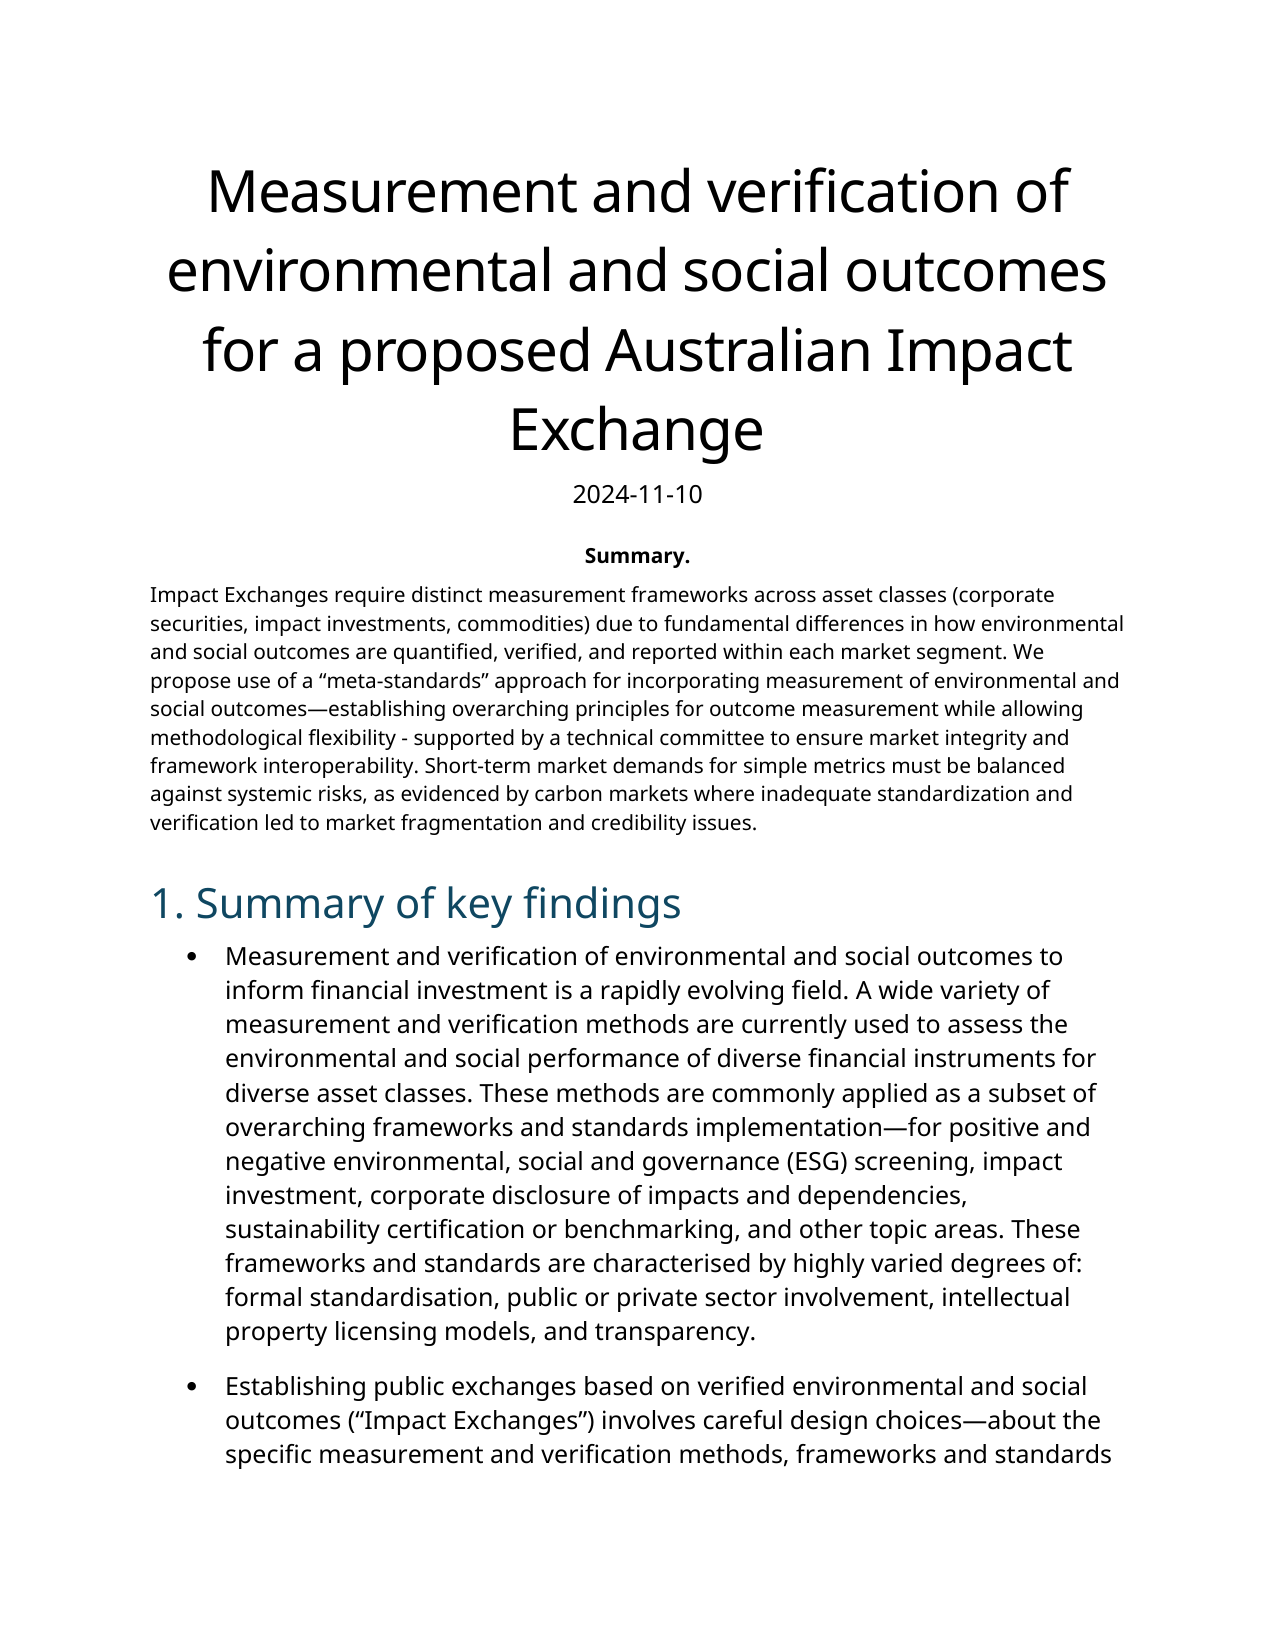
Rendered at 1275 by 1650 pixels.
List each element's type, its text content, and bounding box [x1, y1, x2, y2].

title Summary. [150, 542, 1125, 570]
subtitle 1. Summary of key findings [150, 874, 1125, 931]
list Measurement and verification of environmental and social outcomes to inform financial investment is a rapidly evolving field. A wide variety of measurement and verification methods are currently used to assess the environmental and social performance of diverse financial instruments for diverse asset classes. These methods are commonly applied as a subset of overarching frameworks and standards implementation—for positive and negative environmental, social and governance (ESG) screening, impact investment, corporate disclosure of impacts and dependencies, sustainability certification or benchmarking, and other topic areas. These frameworks and standards are characterised by highly varied degrees of: formal standardisation, public or private sector involvement, intellectual property licensing models, and transparency. [187, 939, 1125, 1348]
title Measurement and verification of environmental and social outcomes for a proposed Australian Impact Exchange [150, 150, 1125, 468]
text Impact Exchanges require distinct measurement frameworks across asset classes (corporate securities, impact investments, commodities) due to fundamental differences in how environmental and social outcomes are quantified, verified, and reported within each market segment. We propose use of a “meta-standards” approach for incorporating measurement of environmental and social outcomes—establishing overarching principles for outcome measurement while allowing methodological flexibility - supported by a technical committee to ensure market integrity and framework interoperability. Short-term market demands for simple metrics must be balanced against systemic risks, as evidenced by carbon markets where inadequate standardization and verification led to market fragmentation and credibility issues. [150, 580, 1125, 836]
text 2024-11-10 [150, 476, 1125, 510]
